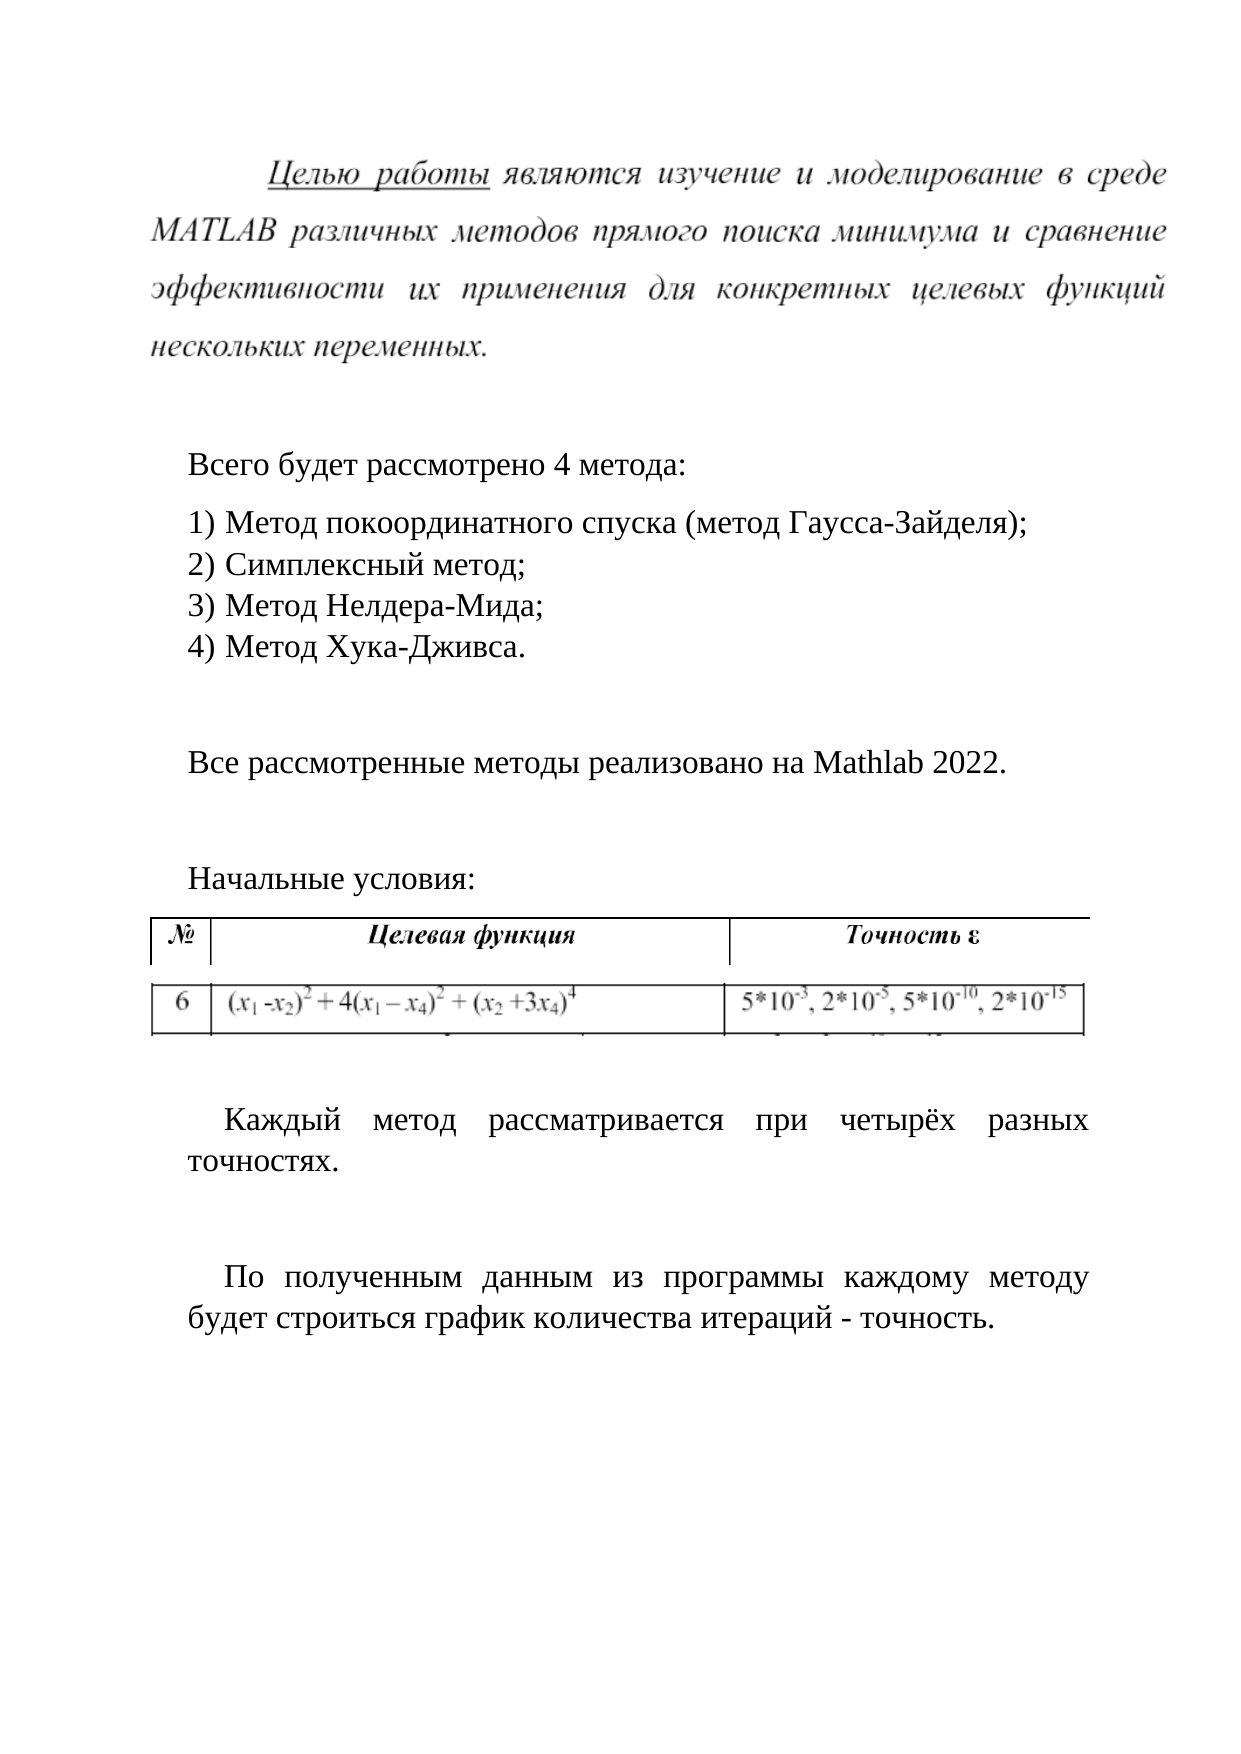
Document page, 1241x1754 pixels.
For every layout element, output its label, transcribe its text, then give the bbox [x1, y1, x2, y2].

text Каждый метод рассматривается при четырёх разных точностях. [187, 1099, 1090, 1179]
text Всего будет рассмотрено 4 метода: [150, 444, 1090, 483]
picture [150, 916, 1091, 965]
list Метод покоординатного спуска (метод Гаусса-Зайделя); [187, 502, 1090, 541]
picture [150, 983, 1091, 1036]
text Начальные условия: [150, 858, 1090, 897]
list Метод Хука-Дживса. [187, 626, 1090, 665]
text По полученным данным из программы каждому методу будет строиться график количества итераций - точность. [187, 1256, 1090, 1336]
list Симплексный метод; [187, 544, 1090, 582]
picture [150, 150, 1171, 368]
text Все рассмотренные методы реализовано на Mathlab 2022. [150, 742, 1090, 781]
list Метод Нелдера-Мида; [187, 585, 1090, 623]
